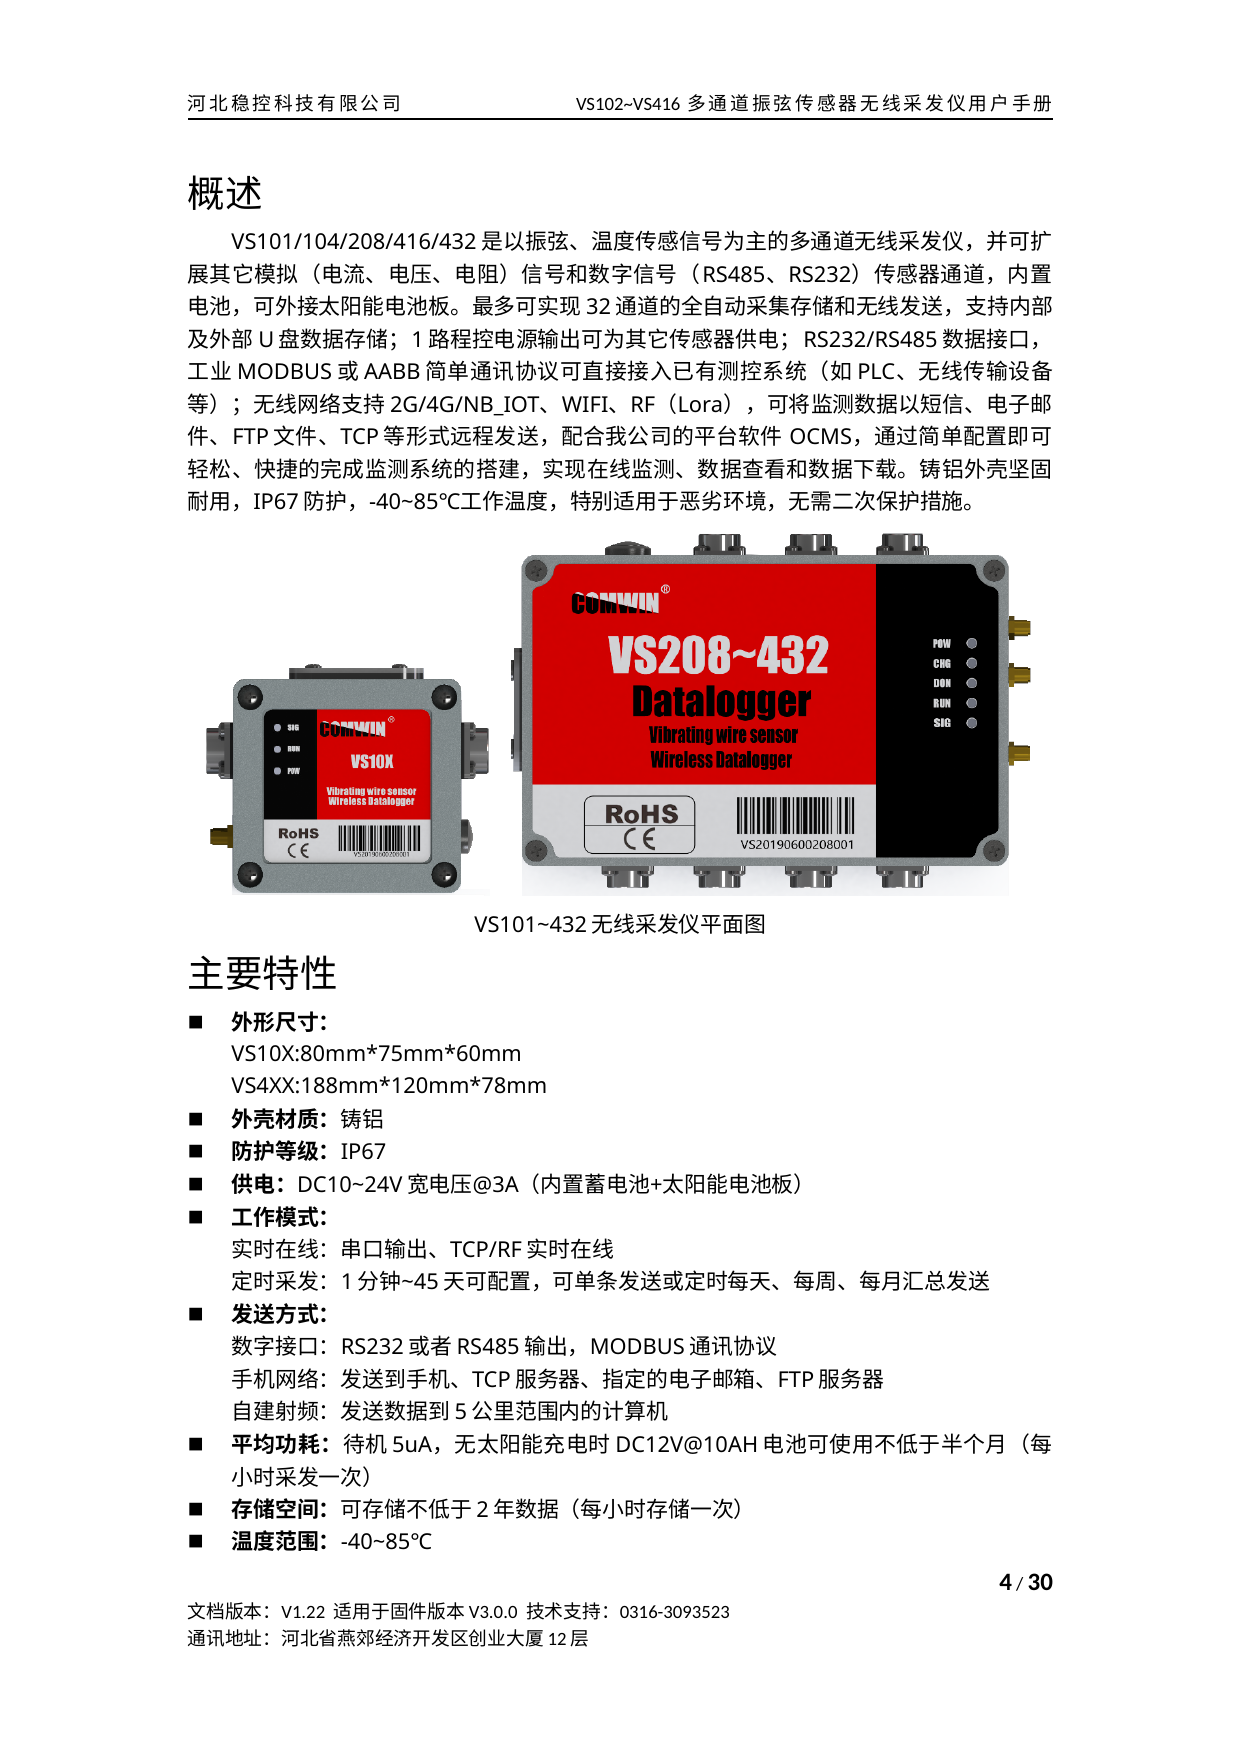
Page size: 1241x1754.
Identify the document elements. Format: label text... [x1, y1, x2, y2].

list 外壳材质：铸铝 [187, 1102, 1053, 1134]
list 平均功耗：待机5uA，无太阳能充电时DC12V@10AH电池可使用不低于半个月（每小时采发一次） [187, 1427, 1053, 1492]
list 防护等级：IP67 [187, 1134, 1053, 1167]
text VS101~432无线采发仪平面图 [187, 907, 1053, 939]
list 工作模式： 实时在线：串口输出、TCP/RF实时在线 定时采发：1分钟~45天可配置，可单条发送或定时每天、每周、每月汇总发送 [187, 1199, 1053, 1297]
text 主要特性 [187, 939, 1053, 1004]
picture [495, 527, 1037, 896]
list 发送方式： 数字接口：RS232或者RS485输出，MODBUS通讯协议 手机网络：发送到手机、TCP服务器、指定的电子邮箱、FTP服务器 自建射频：发送数据到5公里范围内的计算机 [187, 1297, 1053, 1427]
list 温度范围：-40~85℃ [187, 1524, 1053, 1557]
list 存储空间：可存储不低于2年数据（每小时存储一次） [187, 1492, 1053, 1524]
text 概述 [187, 159, 1053, 224]
list 供电：DC10~24V宽电压@3A（内置蓄电池+太阳能电池板） [187, 1167, 1053, 1199]
picture [204, 662, 490, 896]
list 外形尺寸： VS10X:80mm*75mm*60mm VS4XX:188mm*120mm*78mm [187, 1004, 1053, 1102]
text VS101/104/208/416/432是以振弦、温度传感信号为主的多通道无线采发仪，并可扩展其它模拟（电流、电压、电阻）信号和数字信号（RS485、RS232）传感器通道，内置电池，可外接太阳能电池板。最多可实现32通道的全自动采集存储和无线发送，支持内部及外部U盘数据存储；1路程控电源输出可为其它传感器供电；RS232/RS485数据接口，工业MODBUS或AABB简单通讯协议可直接接入已有测控系统（如PLC、无线传输设备等）；无线网络支持2G/4G/NB_IOT、WIFI、RF（Lora），可将监测数据以短信、电子邮件、FTP文件、TCP等形式远程发送，配合我公司的平台软件OCMS，通过简单配置即可轻松、快捷的完成监测系统的搭建，实现在线监测、数据查看和数据下载。铸铝外壳坚固耐用，IP67防护，-40~85℃工作温度，特别适用于恶劣环境，无需二次保护措施。 [187, 224, 1053, 517]
